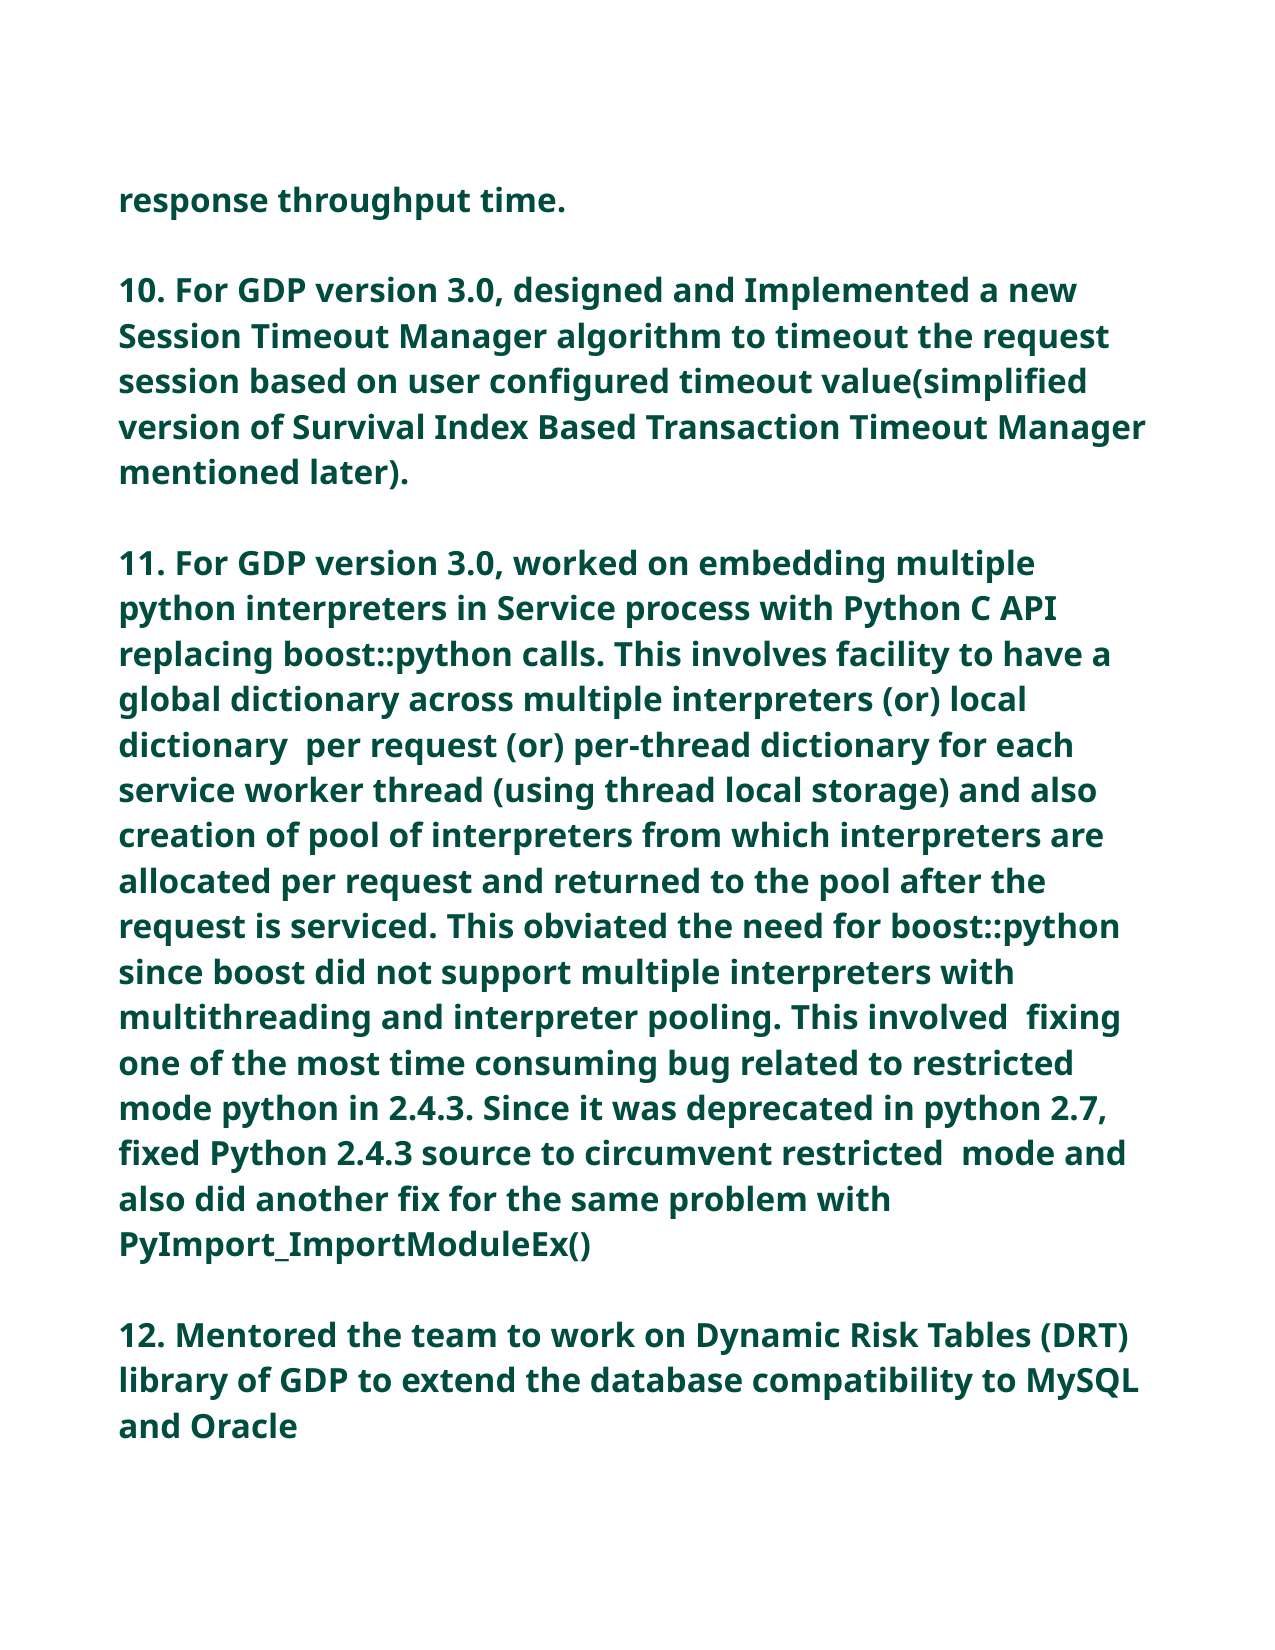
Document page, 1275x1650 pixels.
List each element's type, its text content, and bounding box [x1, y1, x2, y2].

text 10. For GDP version 3.0, designed and Implemented a new Session Timeout Manager algorithm to timeout the request session based on user configured timeout value(simplified version of Survival Index Based Transaction Timeout Manager mentioned later). [118, 267, 1157, 494]
text 11. For GDP version 3.0, worked on embedding multiple python interpreters in Service process with Python C API replacing boost::python calls. This involves facility to have a global dictionary across multiple interpreters (or) local dictionary per request (or) per-thread dictionary for each service worker thread (using thread local storage) and also creation of pool of interpreters from which interpreters are allocated per request and returned to the pool after the request is serviced. This obviated the need for boost::python since boost did not support multiple interpreters with multithreading and interpreter pooling. This involved fixing one of the most time consuming bug related to restricted mode python in 2.4.3. Since it was deprecated in python 2.7, fixed Python 2.4.3 source to circumvent restricted mode and also did another fix for the same problem with PyImport_ImportModuleEx() [118, 540, 1157, 1266]
text 12. Mentored the team to work on Dynamic Risk Tables (DRT) library of GDP to extend the database compatibility to MySQL and Oracle [118, 1312, 1157, 1448]
